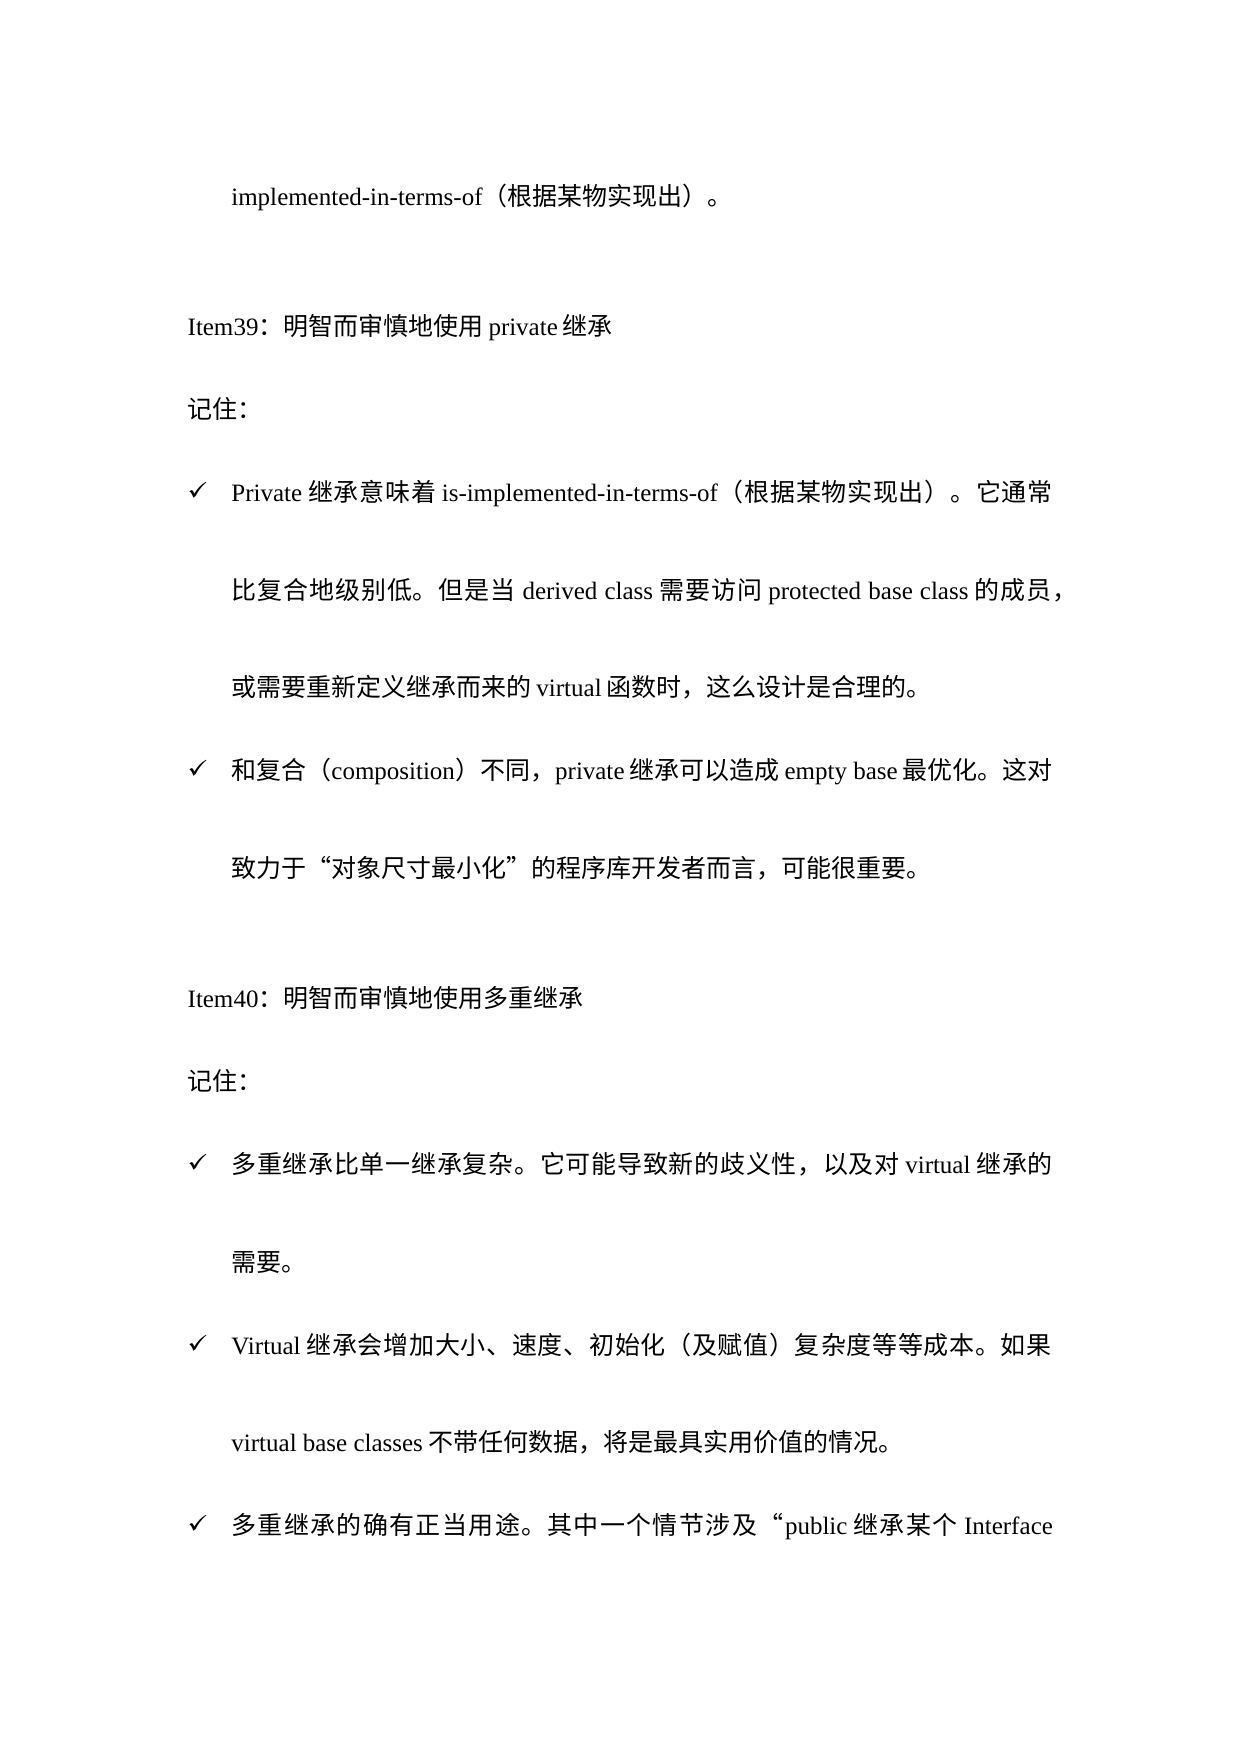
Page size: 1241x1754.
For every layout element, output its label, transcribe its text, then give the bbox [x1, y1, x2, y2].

list 和复合（composition）不同，private继承可以造成empty base最优化。这对致力于“对象尺寸最小化”的程序库开发者而言，可能很重要。 [187, 736, 1053, 899]
text Item39：明智而审慎地使用private继承 [187, 292, 1053, 357]
list 多重继承比单一继承复杂。它可能导致新的歧义性，以及对virtual继承的需要。 [187, 1130, 1053, 1293]
text 记住： [187, 1047, 1053, 1112]
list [187, 1491, 1053, 1556]
text Item40：明智而审慎地使用多重继承 [187, 964, 1053, 1029]
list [187, 162, 1053, 227]
list Virtual继承会增加大小、速度、初始化（及赋值）复杂度等等成本。如果virtual base classes不带任何数据，将是最具实用价值的情况。 [187, 1311, 1053, 1473]
list Private继承意味着is-implemented-in-terms-of（根据某物实现出）。它通常比复合地级别低。但是当derived class需要访问protected base class的成员，或需要重新定义继承而来的virtual函数时，这么设计是合理的。 [187, 458, 1053, 718]
text 记住： [187, 375, 1053, 440]
